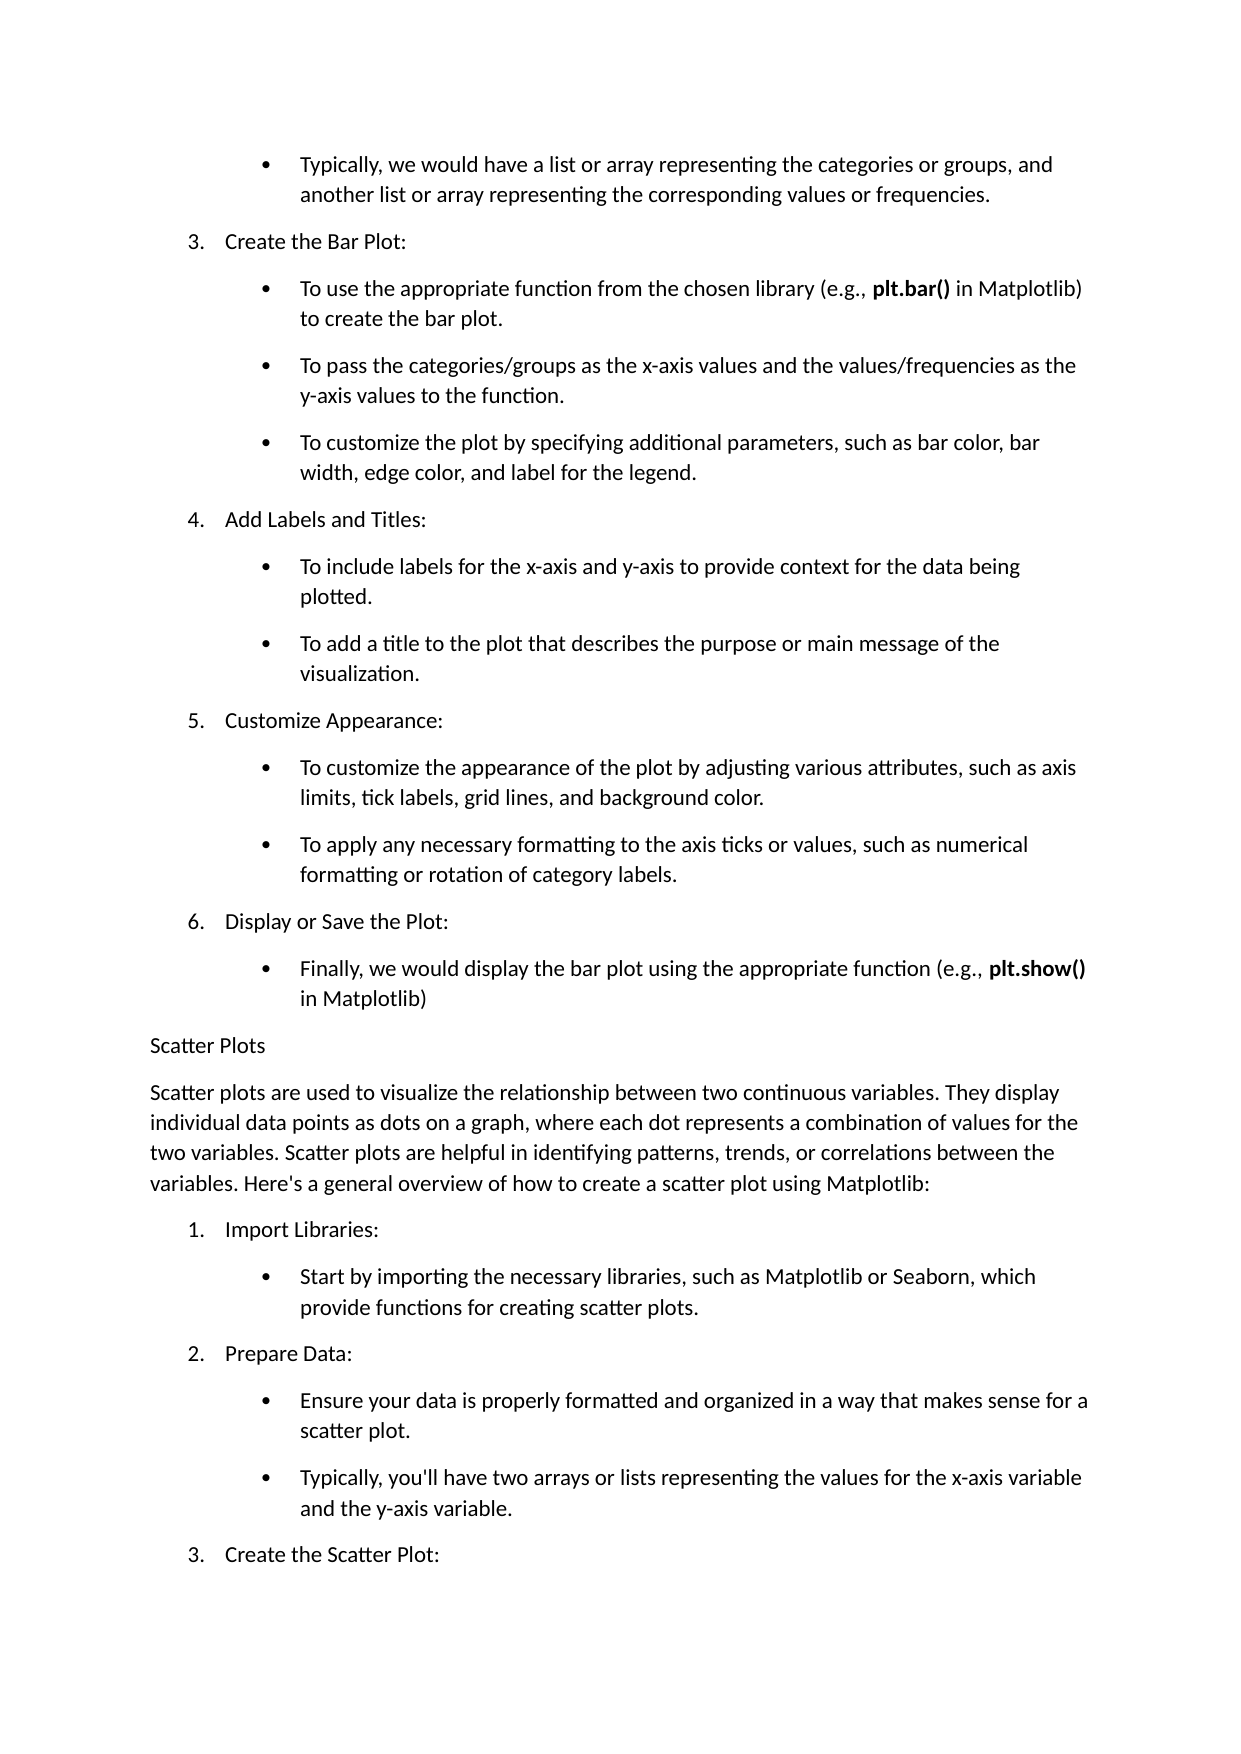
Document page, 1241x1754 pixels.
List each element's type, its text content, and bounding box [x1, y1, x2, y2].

list Start by importing the necessary libraries, such as Matplotlib or Seaborn, which provide functions for creating scatter plots. [262, 1262, 1090, 1321]
list Customize Appearance: [187, 706, 1090, 734]
list Prepare Data: [187, 1339, 1090, 1368]
list Import Libraries: [187, 1216, 1090, 1244]
list Finally, we would display the bar plot using the appropriate function (e.g., plt.show() in Matplotlib) [262, 954, 1090, 1012]
list To use the appropriate function from the chosen library (e.g., plt.bar() in Matplotlib) to create the bar plot. [262, 274, 1090, 332]
list To pass the categories/groups as the x-axis values and the values/frequencies as the y-axis values to the function. [262, 351, 1090, 409]
list To include labels for the x-axis and y-axis to provide context for the data being plotted. [262, 552, 1090, 610]
list Typically, you'll have two arrays or lists representing the values for the x-axis variable and the y-axis variable. [262, 1463, 1090, 1522]
list To add a title to the plot that describes the purpose or main message of the visualization. [262, 629, 1090, 687]
text Scatter plots are used to visualize the relationship between two continuous variables. They display individual data points as dots on a graph, where each dot represents a combination of values for the two variables. Scatter plots are helpful in identifying patterns, trends, or correlations between the variables. Here's a general overview of how to create a scatter plot using Matplotlib: [150, 1078, 1090, 1197]
list To apply any necessary formatting to the axis ticks or values, such as numerical formatting or rotation of category labels. [262, 830, 1090, 888]
list Ensure your data is properly formatted and organized in a way that makes sense for a scatter plot. [262, 1386, 1090, 1445]
list Display or Save the Plot: [187, 907, 1090, 935]
text Scatter Plots [150, 1031, 1090, 1059]
list Create the Bar Plot: [187, 227, 1090, 255]
list Create the Scatter Plot: [187, 1541, 1090, 1569]
list Typically, we would have a list or array representing the categories or groups, and another list or array representing the corresponding values or frequencies. [262, 150, 1090, 208]
list Add Labels and Titles: [187, 505, 1090, 533]
list To customize the plot by specifying additional parameters, such as bar color, bar width, edge color, and label for the legend. [262, 428, 1090, 486]
list To customize the appearance of the plot by adjusting various attributes, such as axis limits, tick labels, grid lines, and background color. [262, 753, 1090, 811]
